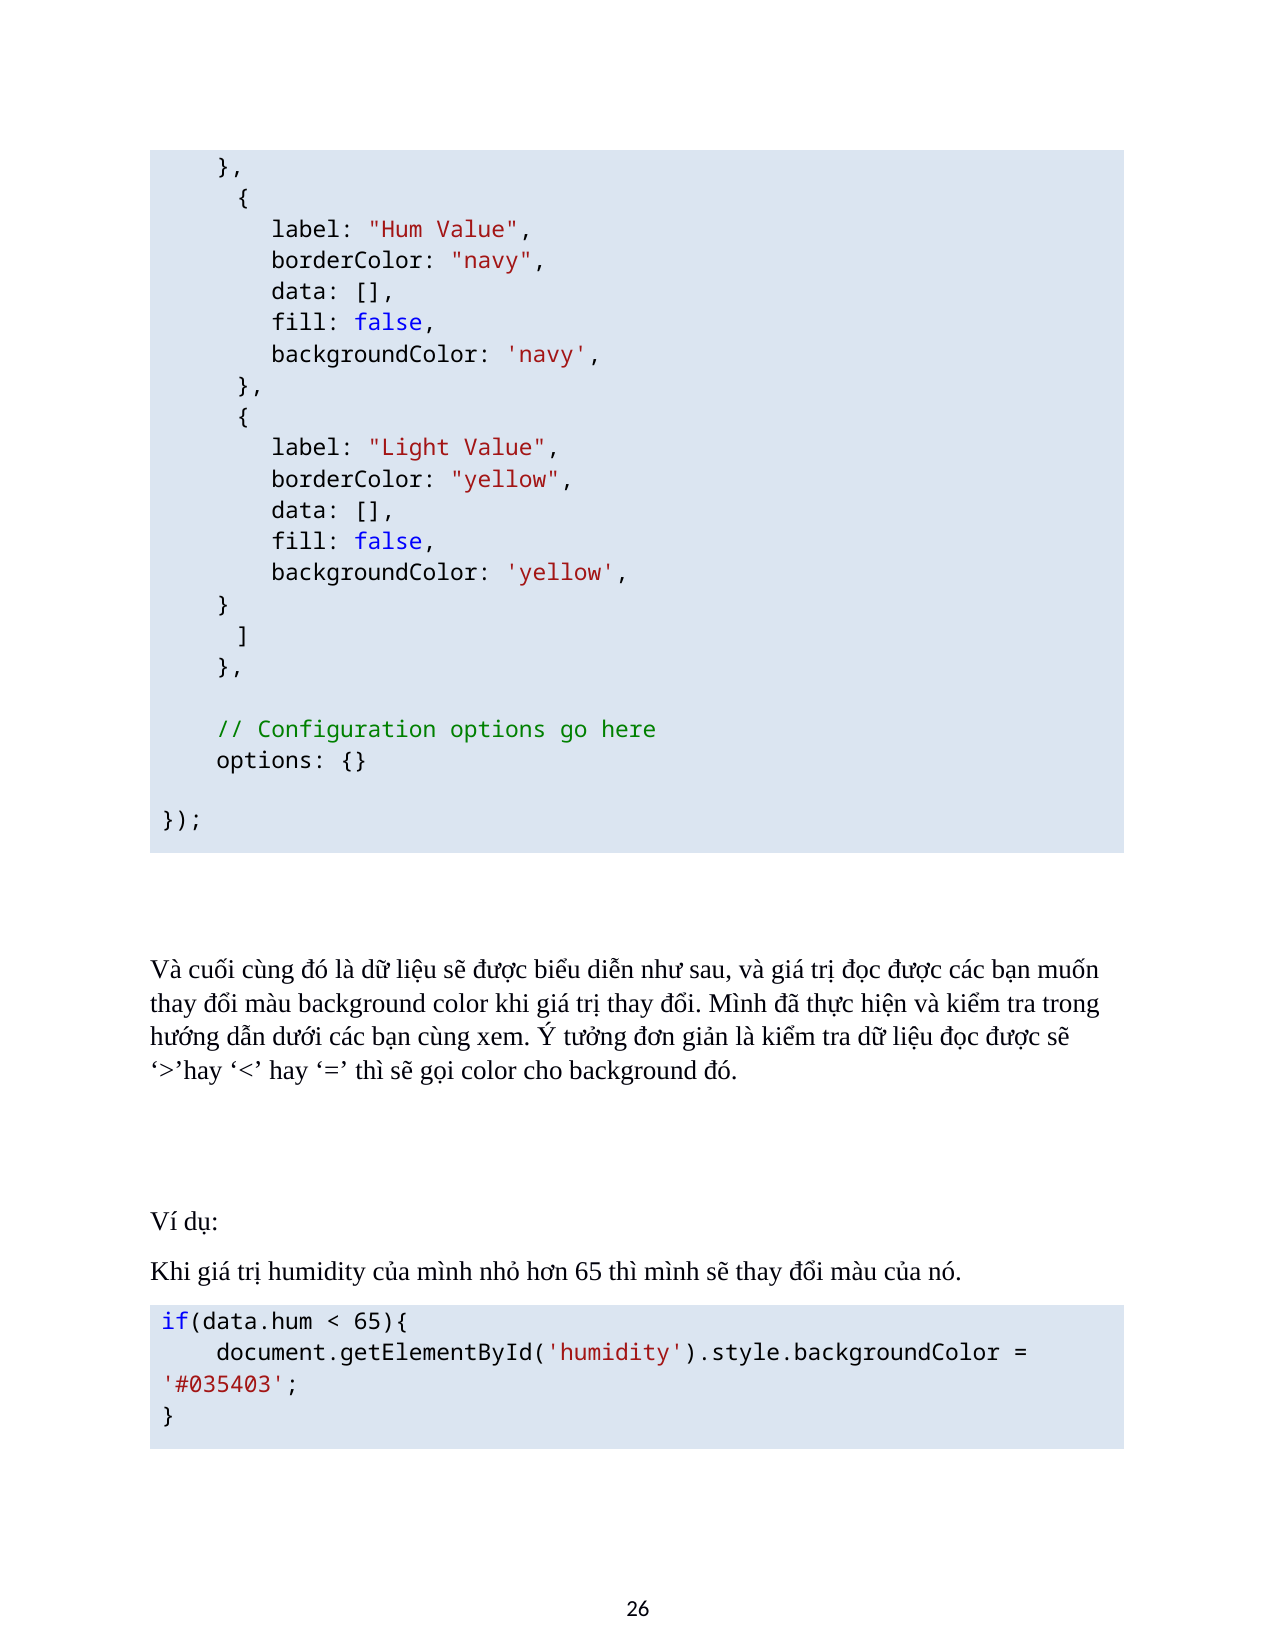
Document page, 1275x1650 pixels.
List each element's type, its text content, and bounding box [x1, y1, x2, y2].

text Khi giá trị humidity của mình nhỏ hơn 65 thì mình sẽ thay đổi màu của nó. [150, 1255, 1125, 1286]
text Ví dụ: [150, 1205, 1125, 1236]
text Và cuối cùng đó là dữ liệu sẽ được biểu diễn như sau, và giá trị đọc được các bạn muốn thay đổi màu background color khi giá trị thay đổi. Mình đã thực hiện và kiểm tra trong hướng dẫn dưới các bạn cùng xem. Ý tưởng đơn giản là kiểm tra dữ liệu đọc được sẽ ‘>’hay ‘<’ hay ‘=’ thì sẽ gọi color cho background đó. [150, 953, 1125, 1085]
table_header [150, 150, 1124, 853]
table_header if(data.hum < 65){ document.getElementById('humidity').style.backgroundColor = '#035403'; } [150, 1305, 1124, 1449]
